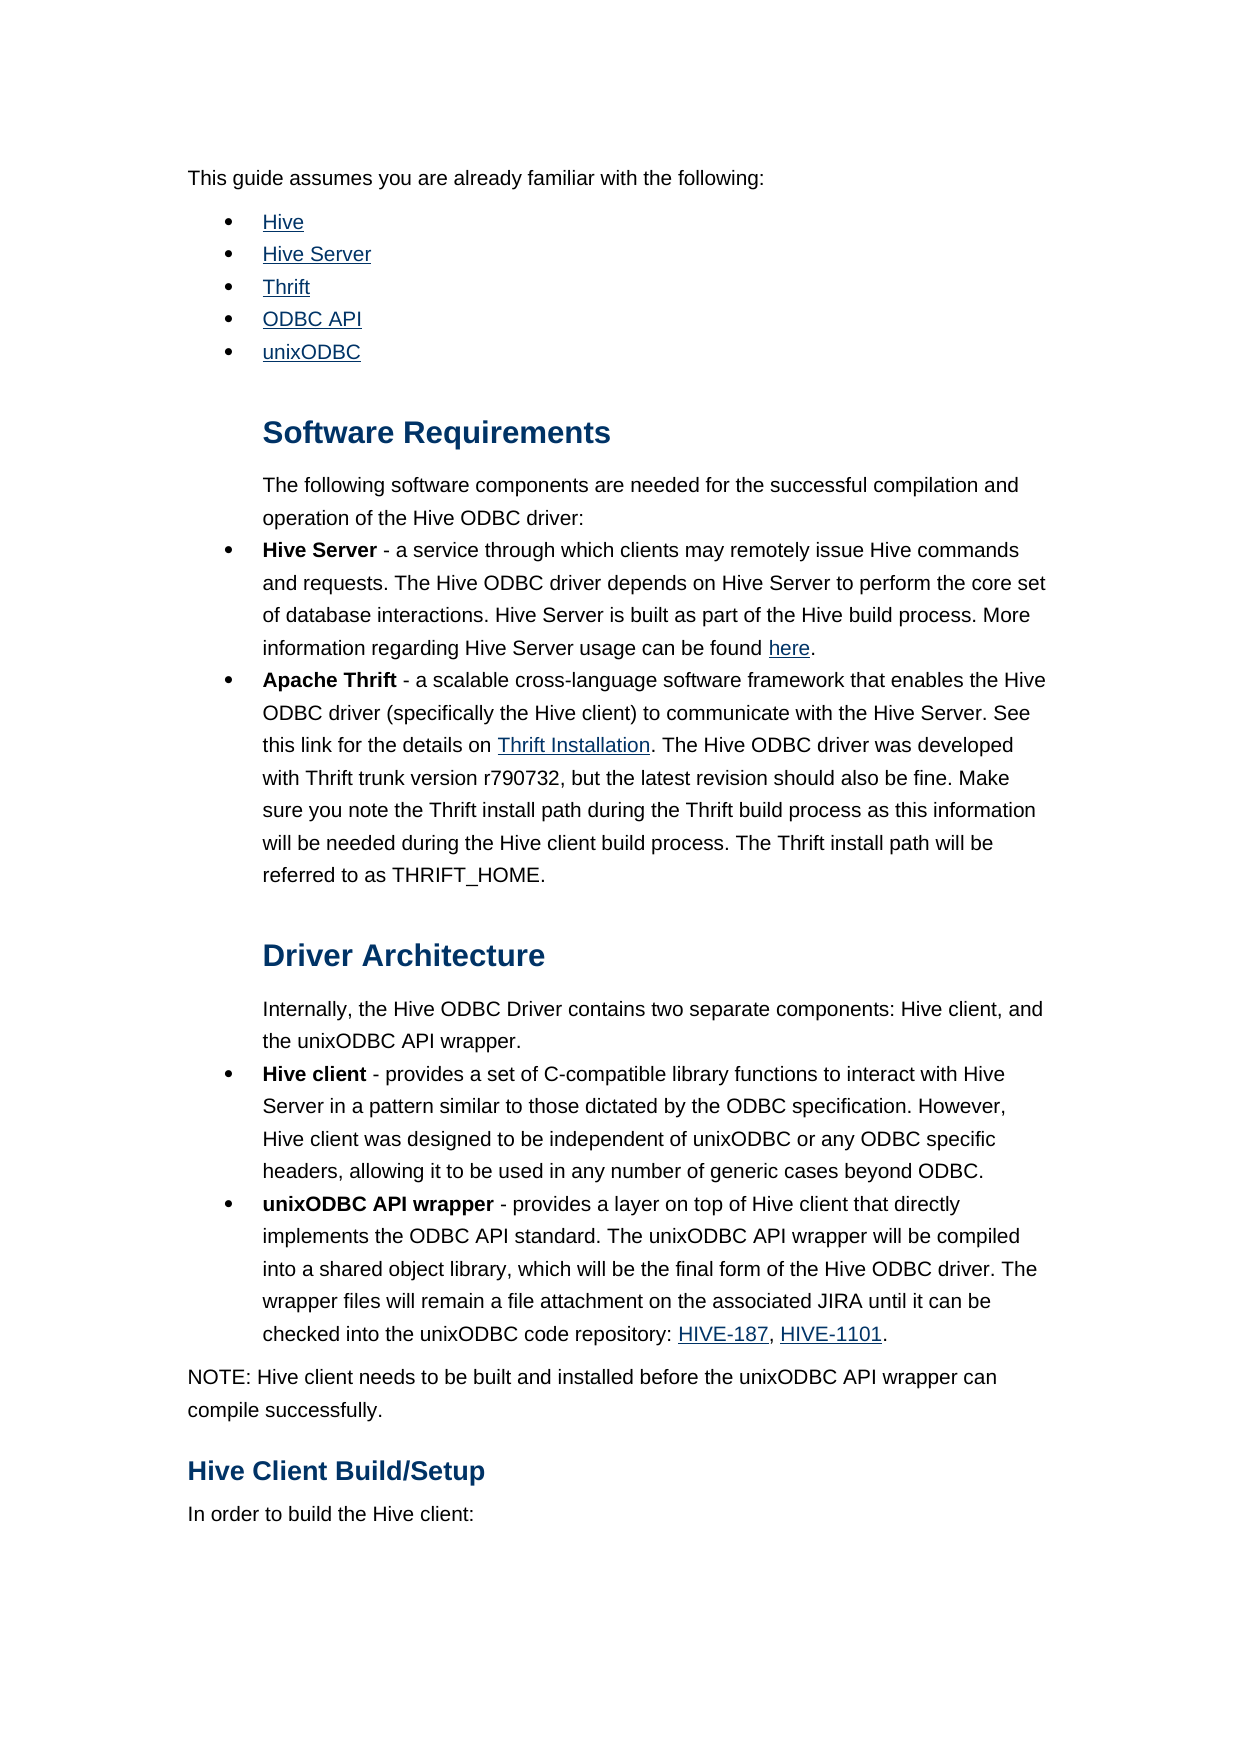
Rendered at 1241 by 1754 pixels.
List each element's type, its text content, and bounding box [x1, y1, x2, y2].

list Hive [225, 206, 1053, 238]
text Driver Architecture [262, 923, 1053, 988]
list unixODBC API wrapper - provides a layer on top of Hive client that directly implements the ODBC API standard. The unixODBC API wrapper will be compiled into a shared object library, which will be the final form of the Hive ODBC driver. The wrapper files will remain a file attachment on the associated JIRA until it can be checked into the unixODBC code repository: HIVE-187, HIVE-1101. [225, 1187, 1053, 1350]
text Hive Client Build/Setup [187, 1454, 1053, 1486]
list Thrift [225, 271, 1053, 303]
list Hive client - provides a set of C-compatible library functions to interact with Hive Server in a pattern similar to those dictated by the ODBC specification. However, Hive client was designed to be independent of unixODBC or any ODBC specific headers, allowing it to be used in any number of generic cases beyond ODBC. [225, 1057, 1053, 1187]
text The following software components are needed for the successful compilation and operation of the Hive ODBC driver: [262, 469, 1053, 534]
text This guide assumes you are already familiar with the following: [187, 162, 1053, 194]
list Apache Thrift - a scalable cross-language software framework that enables the Hive ODBC driver (specifically the Hive client) to communicate with the Hive Server. See this link for the details on Thrift Installation. The Hive ODBC driver was developed with Thrift trunk version r790732, but the latest revision should also be fine. Make sure you note the Thrift install path during the Thrift build process as this information will be needed during the Hive client build process. The Thrift install path will be referred to as THRIFT_HOME. [225, 664, 1053, 891]
text Software Requirements [262, 399, 1053, 464]
text Internally, the Hive ODBC Driver contains two separate components: Hive client, and the unixODBC API wrapper. [262, 992, 1053, 1057]
list ODBC API [225, 303, 1053, 336]
text NOTE: Hive client needs to be built and installed before the unixODBC API wrapper can compile successfully. [187, 1361, 1053, 1426]
list Hive Server [225, 238, 1053, 271]
text In order to build the Hive client: [187, 1498, 1053, 1530]
list unixODBC [225, 336, 1053, 368]
list Hive Server - a service through which clients may remotely issue Hive commands and requests. The Hive ODBC driver depends on Hive Server to perform the core set of database interactions. Hive Server is built as part of the Hive build process. More information regarding Hive Server usage can be found here. [225, 534, 1053, 664]
